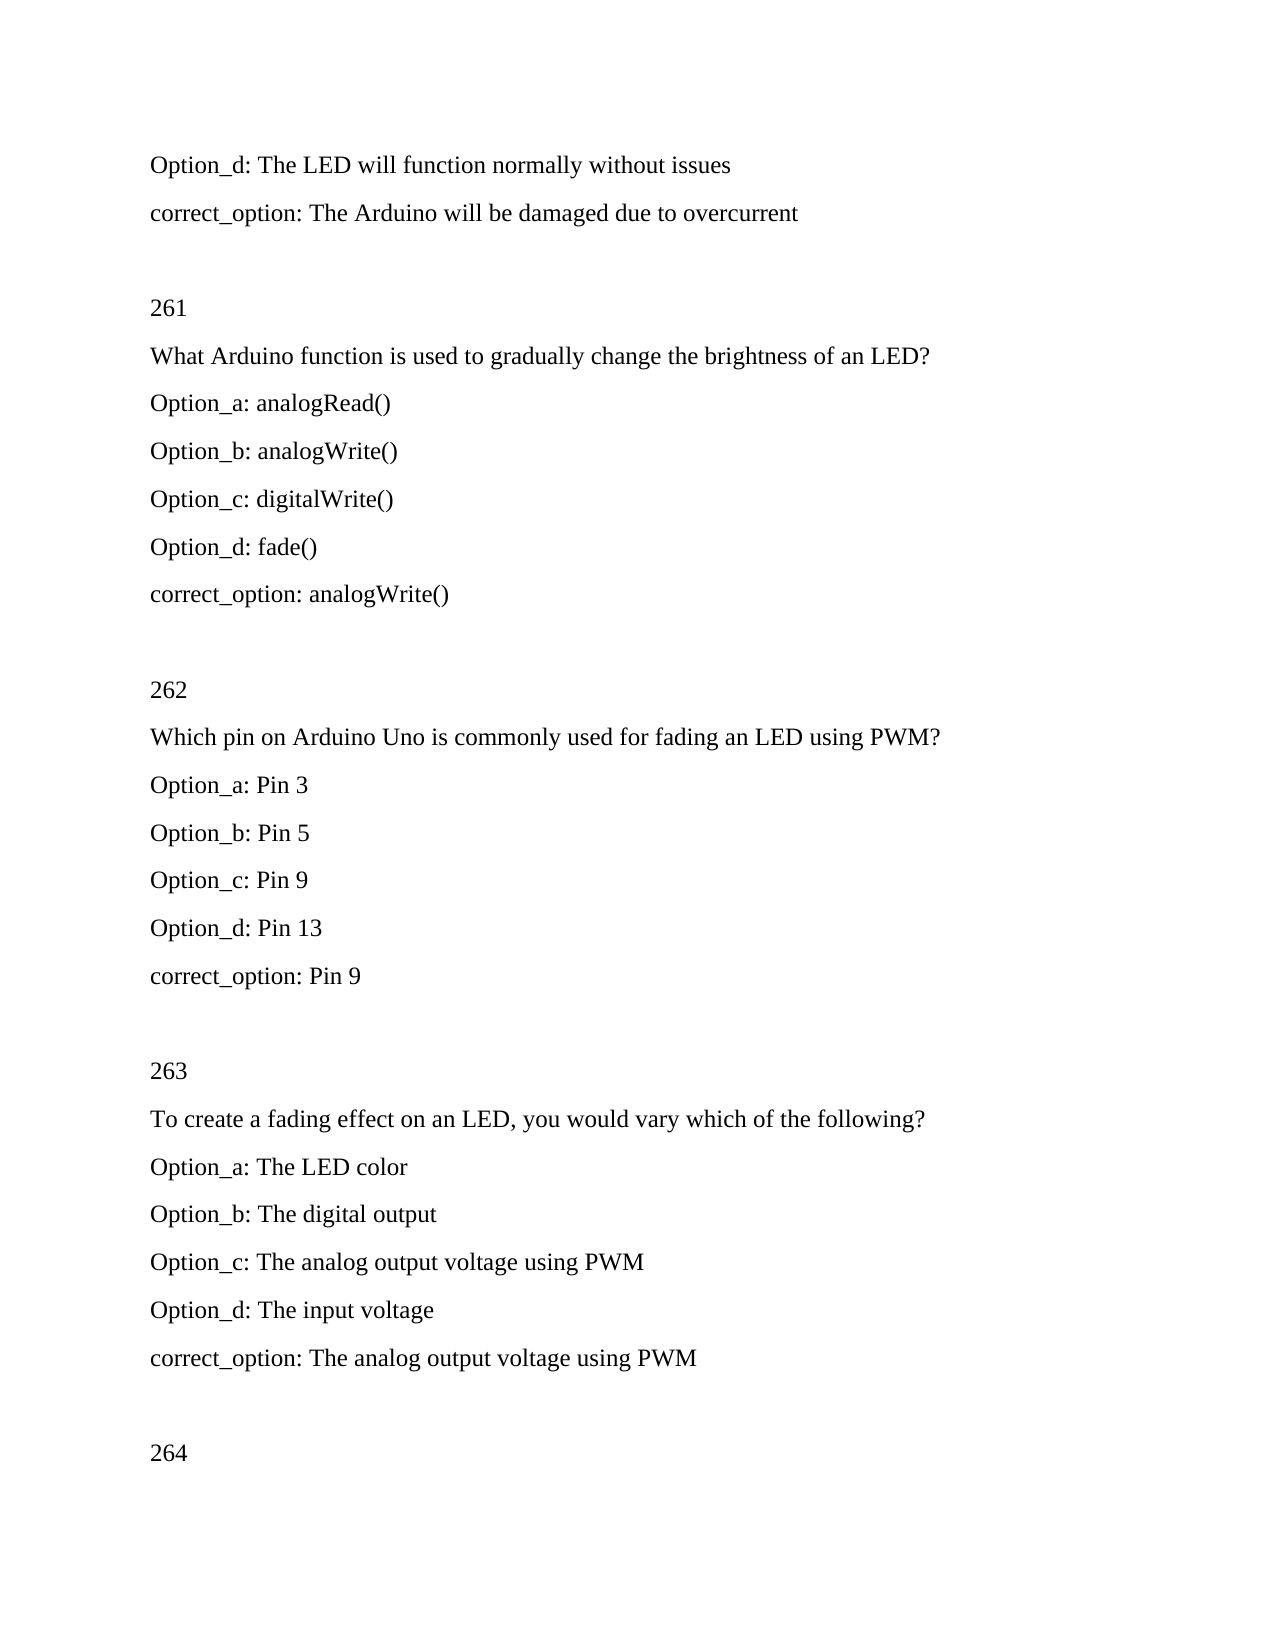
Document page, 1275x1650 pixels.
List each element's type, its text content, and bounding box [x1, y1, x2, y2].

text Option_d: Pin 13 [150, 913, 1125, 942]
text correct_option: Pin 9 [150, 961, 1125, 990]
text 262 [150, 675, 1125, 703]
text Which pin on Arduino Uno is commonly used for fading an LED using PWM? [150, 722, 1125, 751]
text Option_d: The LED will function normally without issues [150, 150, 1125, 179]
text Option_a: analogRead() [150, 388, 1125, 417]
text Option_c: The analog output voltage using PWM [150, 1247, 1125, 1276]
text To create a fading effect on an LED, you would vary which of the following? [150, 1104, 1125, 1133]
text Option_c: digitalWrite() [150, 484, 1125, 513]
text Option_d: fade() [150, 532, 1125, 560]
text correct_option: The Arduino will be damaged due to overcurrent [150, 198, 1125, 226]
text Option_a: The LED color [150, 1152, 1125, 1181]
text 261 [150, 293, 1125, 322]
text 263 [150, 1056, 1125, 1085]
text 264 [150, 1438, 1125, 1467]
text Option_c: Pin 9 [150, 866, 1125, 894]
text Option_b: analogWrite() [150, 436, 1125, 465]
text correct_option: The analog output voltage using PWM [150, 1343, 1125, 1371]
text Option_b: The digital output [150, 1199, 1125, 1228]
text What Arduino function is used to gradually change the brightness of an LED? [150, 341, 1125, 369]
text Option_a: Pin 3 [150, 770, 1125, 799]
text Option_d: The input voltage [150, 1295, 1125, 1324]
text correct_option: analogWrite() [150, 579, 1125, 608]
text Option_b: Pin 5 [150, 818, 1125, 847]
